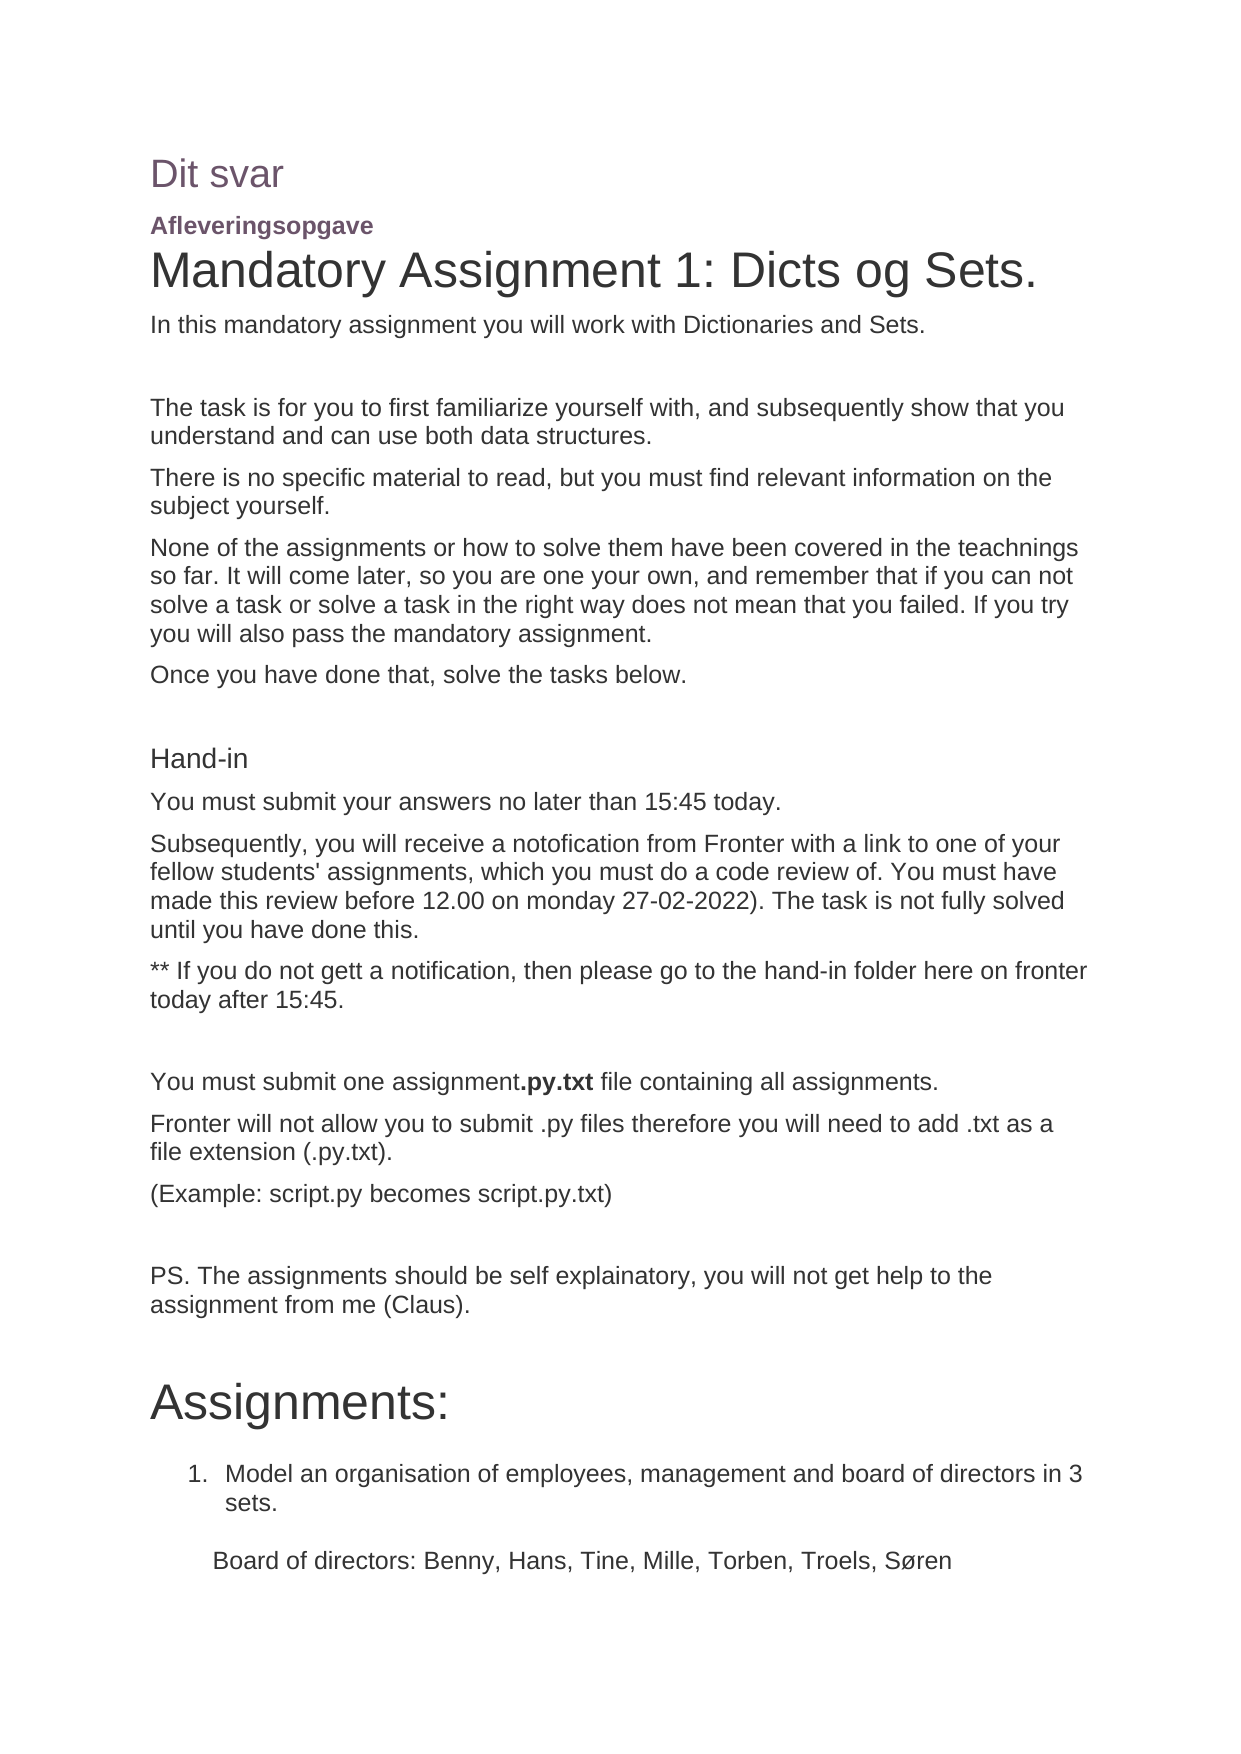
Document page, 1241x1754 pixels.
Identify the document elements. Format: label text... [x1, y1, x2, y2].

text Subsequently, you will receive a notofication from Fronter with a link to one of your fellow students' assignments, which you must do a code review of. You must have made this review before 12.00 on monday 27-02-2022). The task is not fully solved until you have done this. [150, 829, 1090, 944]
text Board of directors: Benny, Hans, Tine, Mille, Torben, Troels, Søren [212, 1546, 1090, 1574]
text Once you have done that, solve the tasks below. [150, 660, 1090, 689]
text Mandatory Assignment 1: Dicts og Sets. [150, 240, 1090, 297]
text PS. The assignments should be self explainatory, you will not get help to the assignment from me (Claus). [150, 1261, 1090, 1319]
list Model an organisation of employees, management and board of directors in 3 sets. [187, 1459, 1090, 1517]
text Hand-in [150, 742, 1090, 775]
text The task is for you to first familiarize yourself with, and subsequently show that you understand and can use both data structures. [150, 392, 1090, 450]
text Assignments: [150, 1372, 1090, 1430]
text You must submit one assignment.py.txt file containing all assignments. [150, 1067, 1090, 1096]
text You must submit your answers no later than 15:45 today. [150, 787, 1090, 816]
text (Example: script.py becomes script.py.txt) [150, 1179, 1090, 1207]
text There is no specific material to read, but you must find relevant information on the subject yourself. [150, 462, 1090, 520]
text In this mandatory assignment you will work with Dictionaries and Sets. [150, 310, 1090, 339]
text Afleveringsopgave [150, 211, 1090, 240]
text Dit svar [150, 150, 1090, 196]
text None of the assignments or how to solve them have been covered in the teachnings so far. It will come later, so you are one your own, and remember that if you can not solve a task or solve a task in the right way does not mean that you failed. If you try you will also pass the mandatory assignment. [150, 532, 1090, 647]
text Fronter will not allow you to submit .py files therefore you will need to add .txt as a file extension (.py.txt). [150, 1109, 1090, 1166]
text ** If you do not gett a notification, then please go to the hand-in folder here on fronter today after 15:45. [150, 956, 1090, 1014]
